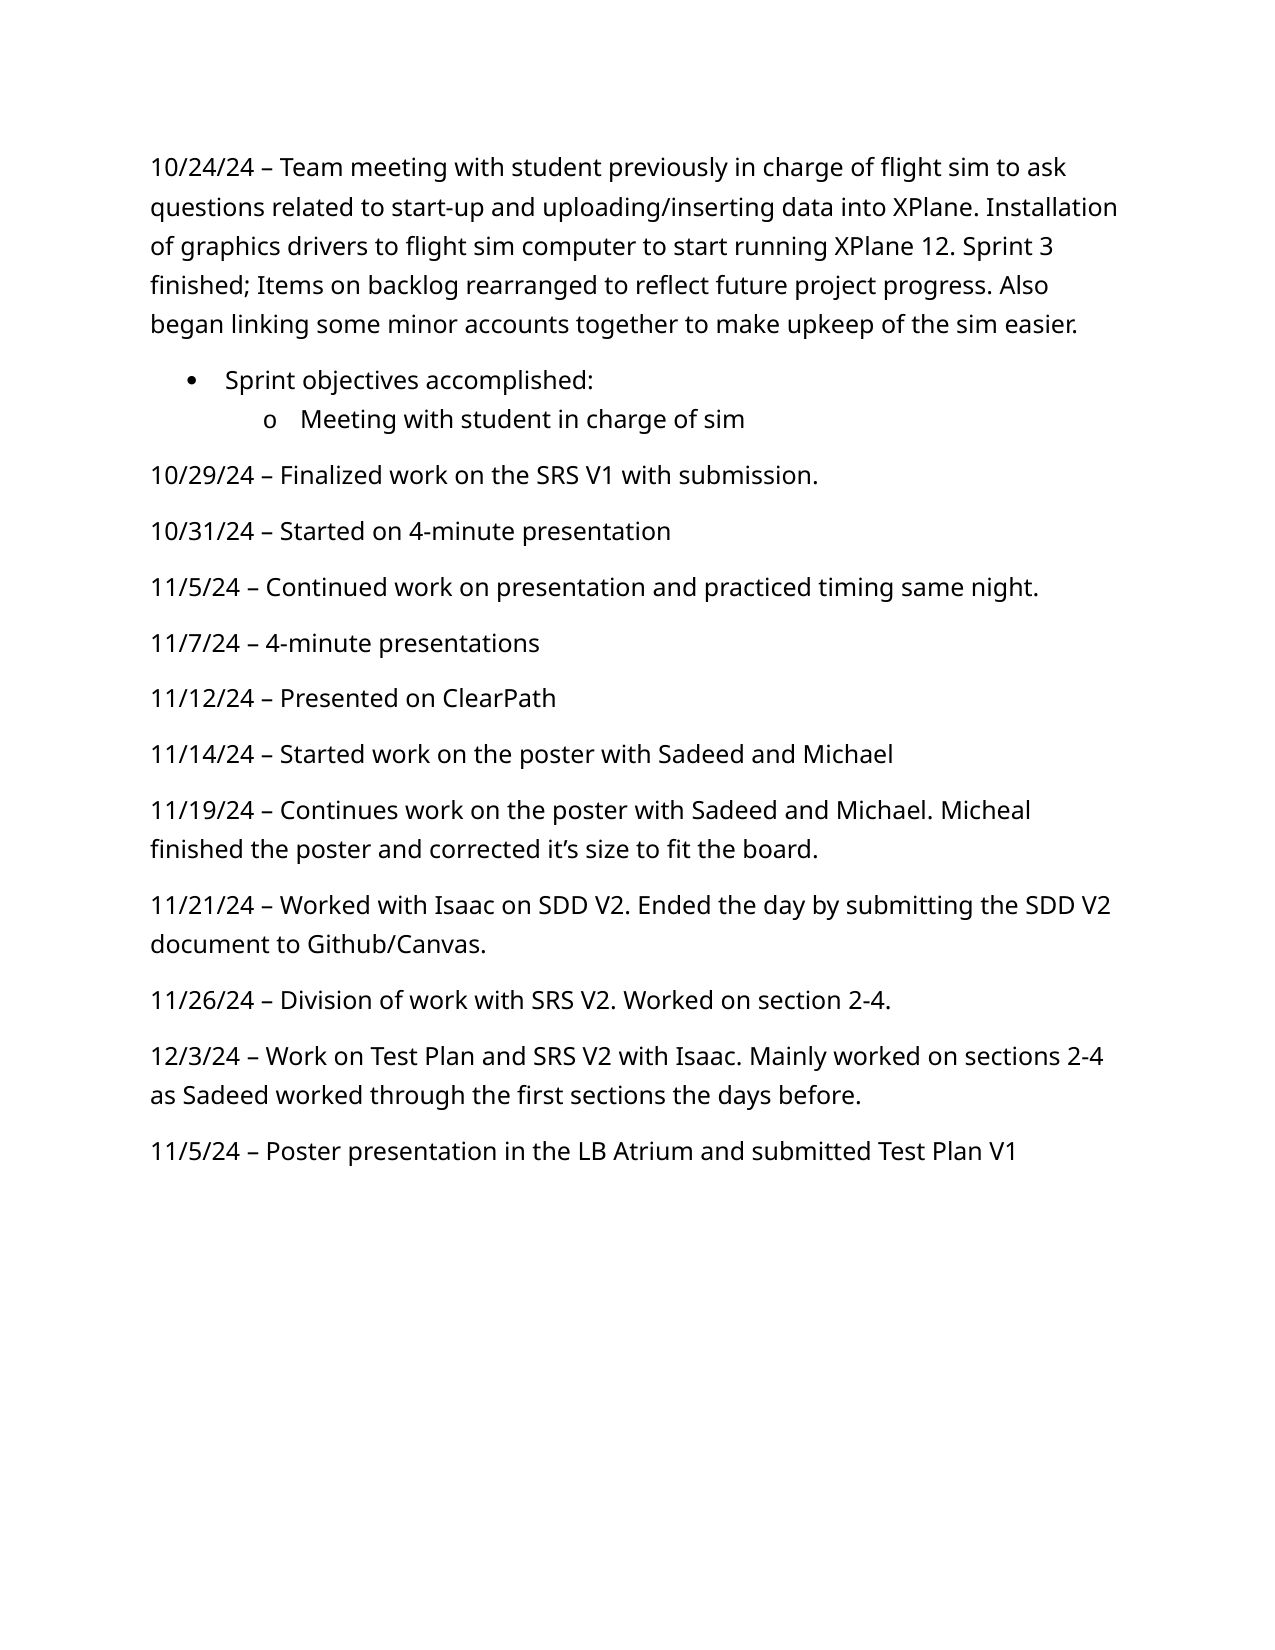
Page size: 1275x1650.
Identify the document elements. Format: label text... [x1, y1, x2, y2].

text 11/5/24 – Poster presentation in the LB Atrium and submitted Test Plan V1 [150, 1133, 1125, 1168]
text 11/12/24 – Presented on ClearPath [150, 681, 1125, 715]
list Sprint objectives accomplished: [187, 362, 1125, 397]
text 11/5/24 – Continued work on presentation and practiced timing same night. [150, 569, 1125, 603]
text 12/3/24 – Work on Test Plan and SRS V2 with Isaac. Mainly worked on sections 2-4 as Sadeed worked through the first sections the days before. [150, 1038, 1125, 1112]
text 11/14/24 – Started work on the poster with Sadeed and Michael [150, 737, 1125, 771]
text 11/7/24 – 4-minute presentations [150, 625, 1125, 659]
text 10/31/24 – Started on 4-minute presentation [150, 513, 1125, 548]
list Meeting with student in charge of sim [262, 402, 1125, 436]
text 10/24/24 – Team meeting with student previously in charge of flight sim to ask questions related to start-up and uploading/inserting data into XPlane. Installation of graphics drivers to flight sim computer to start running XPlane 12. Sprint 3 finished; Items on backlog rearranged to reflect future project progress. Also began linking some minor accounts together to make upkeep of the sim easier. [150, 150, 1125, 341]
text 11/21/24 – Worked with Isaac on SDD V2. Ended the day by submitting the SDD V2 document to Github/Canvas. [150, 888, 1125, 961]
text 11/26/24 – Division of work with SRS V2. Worked on section 2-4. [150, 983, 1125, 1017]
text 11/19/24 – Continues work on the poster with Sadeed and Michael. Micheal finished the poster and corrected it’s size to fit the board. [150, 793, 1125, 866]
text 10/29/24 – Finalized work on the SRS V1 with submission. [150, 458, 1125, 492]
